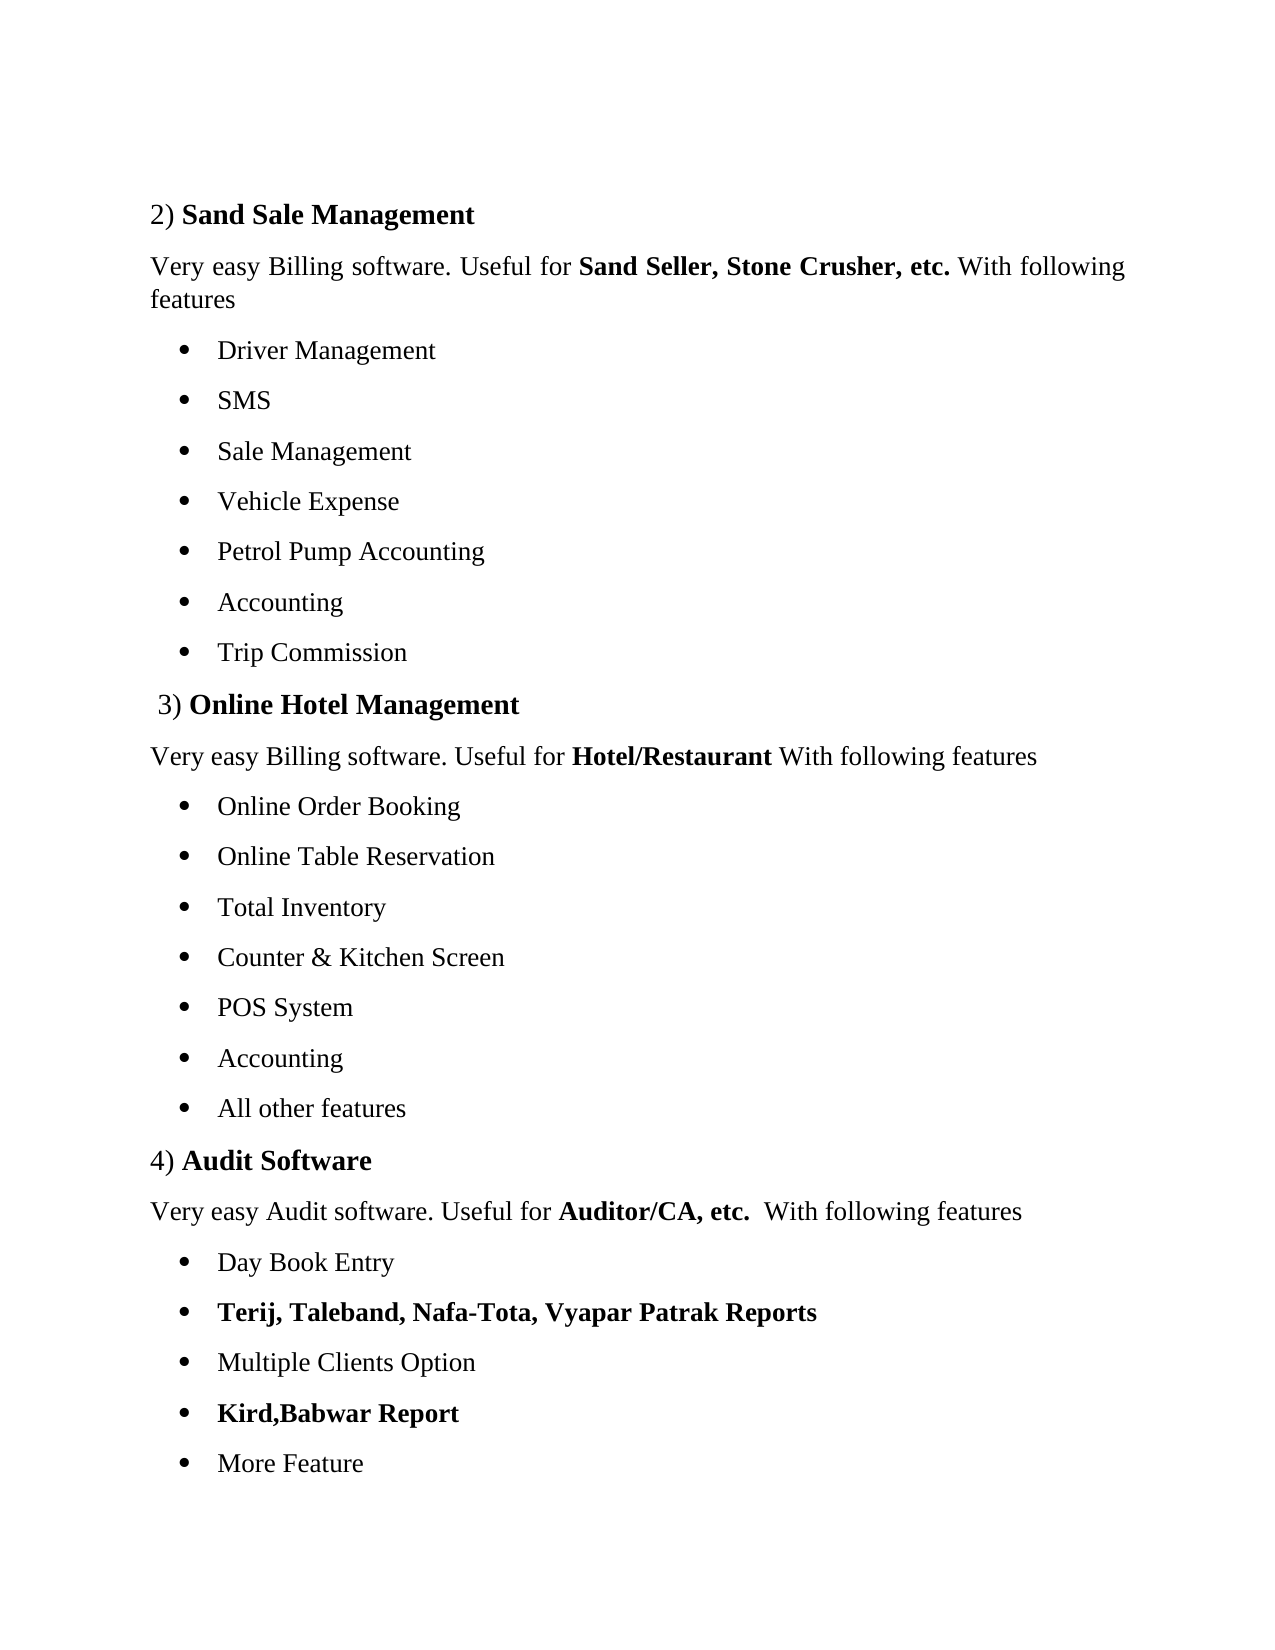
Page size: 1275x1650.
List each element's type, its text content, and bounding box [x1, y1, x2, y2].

list Trip Commission [179, 636, 1125, 668]
text 4) Audit Software [150, 1143, 1125, 1176]
list Driver Management [179, 334, 1125, 365]
list Accounting [179, 586, 1125, 617]
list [179, 1296, 1125, 1327]
list Multiple Clients Option [179, 1347, 1125, 1378]
list Total Inventory [179, 891, 1125, 922]
text 3) Online Hotel Management [150, 687, 1125, 720]
list POS System [179, 991, 1125, 1023]
text Very easy Billing software. Useful for Sand Seller, Stone Crusher, etc. With following features [150, 250, 1125, 315]
list Sale Management [179, 435, 1125, 466]
list All other features [179, 1092, 1125, 1123]
list Online Order Booking [179, 790, 1125, 821]
list Counter & Kitchen Screen [179, 941, 1125, 972]
list Online Table Reservation [179, 840, 1125, 871]
list More Feature [179, 1447, 1125, 1479]
list SMS [179, 384, 1125, 416]
list Kird,Babwar Report [179, 1397, 1125, 1428]
text Very easy Billing software. Useful for Hotel/Restaurant With following features [150, 739, 1125, 771]
list Accounting [179, 1042, 1125, 1073]
list Day Book Entry [179, 1246, 1125, 1277]
text 2) Sand Sale Management [150, 197, 1125, 231]
list Petrol Pump Accounting [179, 536, 1125, 567]
text Very easy Audit software. Useful for Auditor/CA, etc. With following features [150, 1196, 1125, 1227]
list Vehicle Expense [179, 485, 1125, 516]
